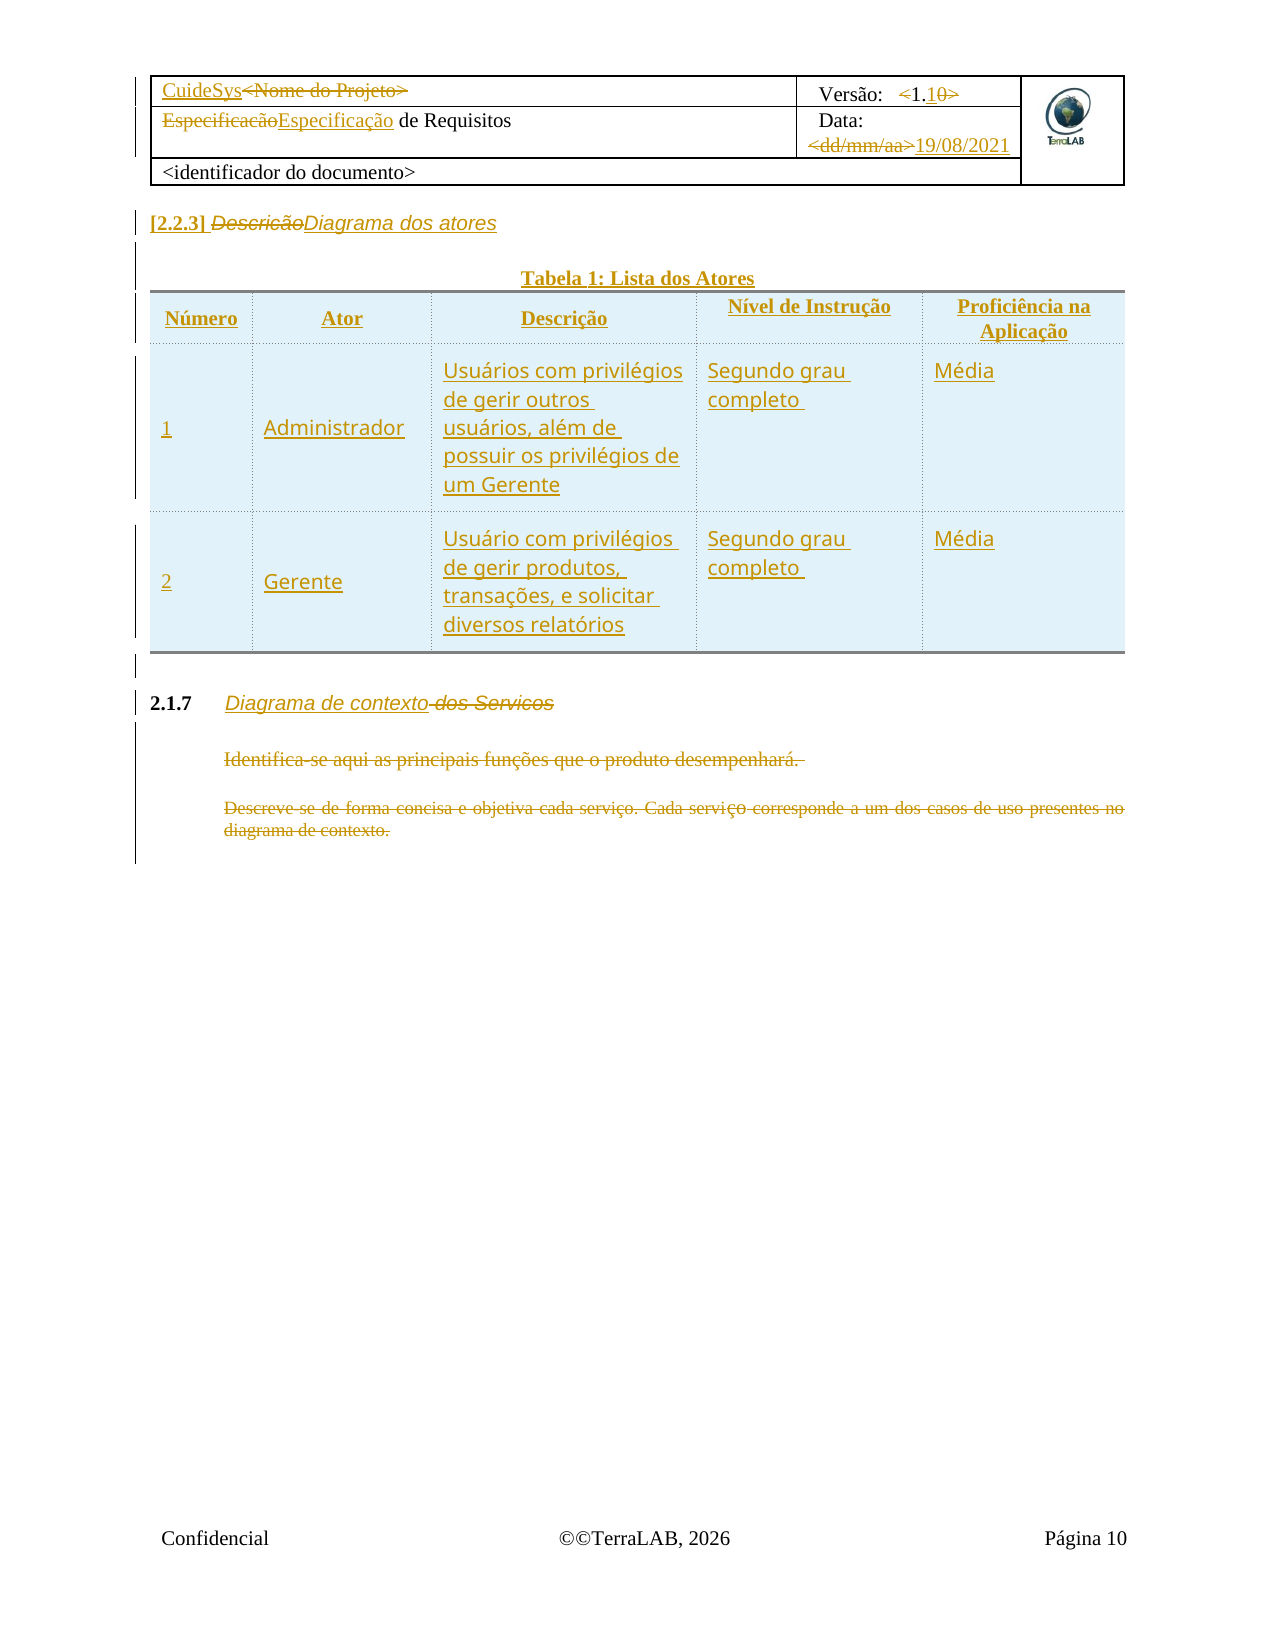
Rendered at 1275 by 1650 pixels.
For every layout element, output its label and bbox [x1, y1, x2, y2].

picture [1032, 80, 1102, 154]
